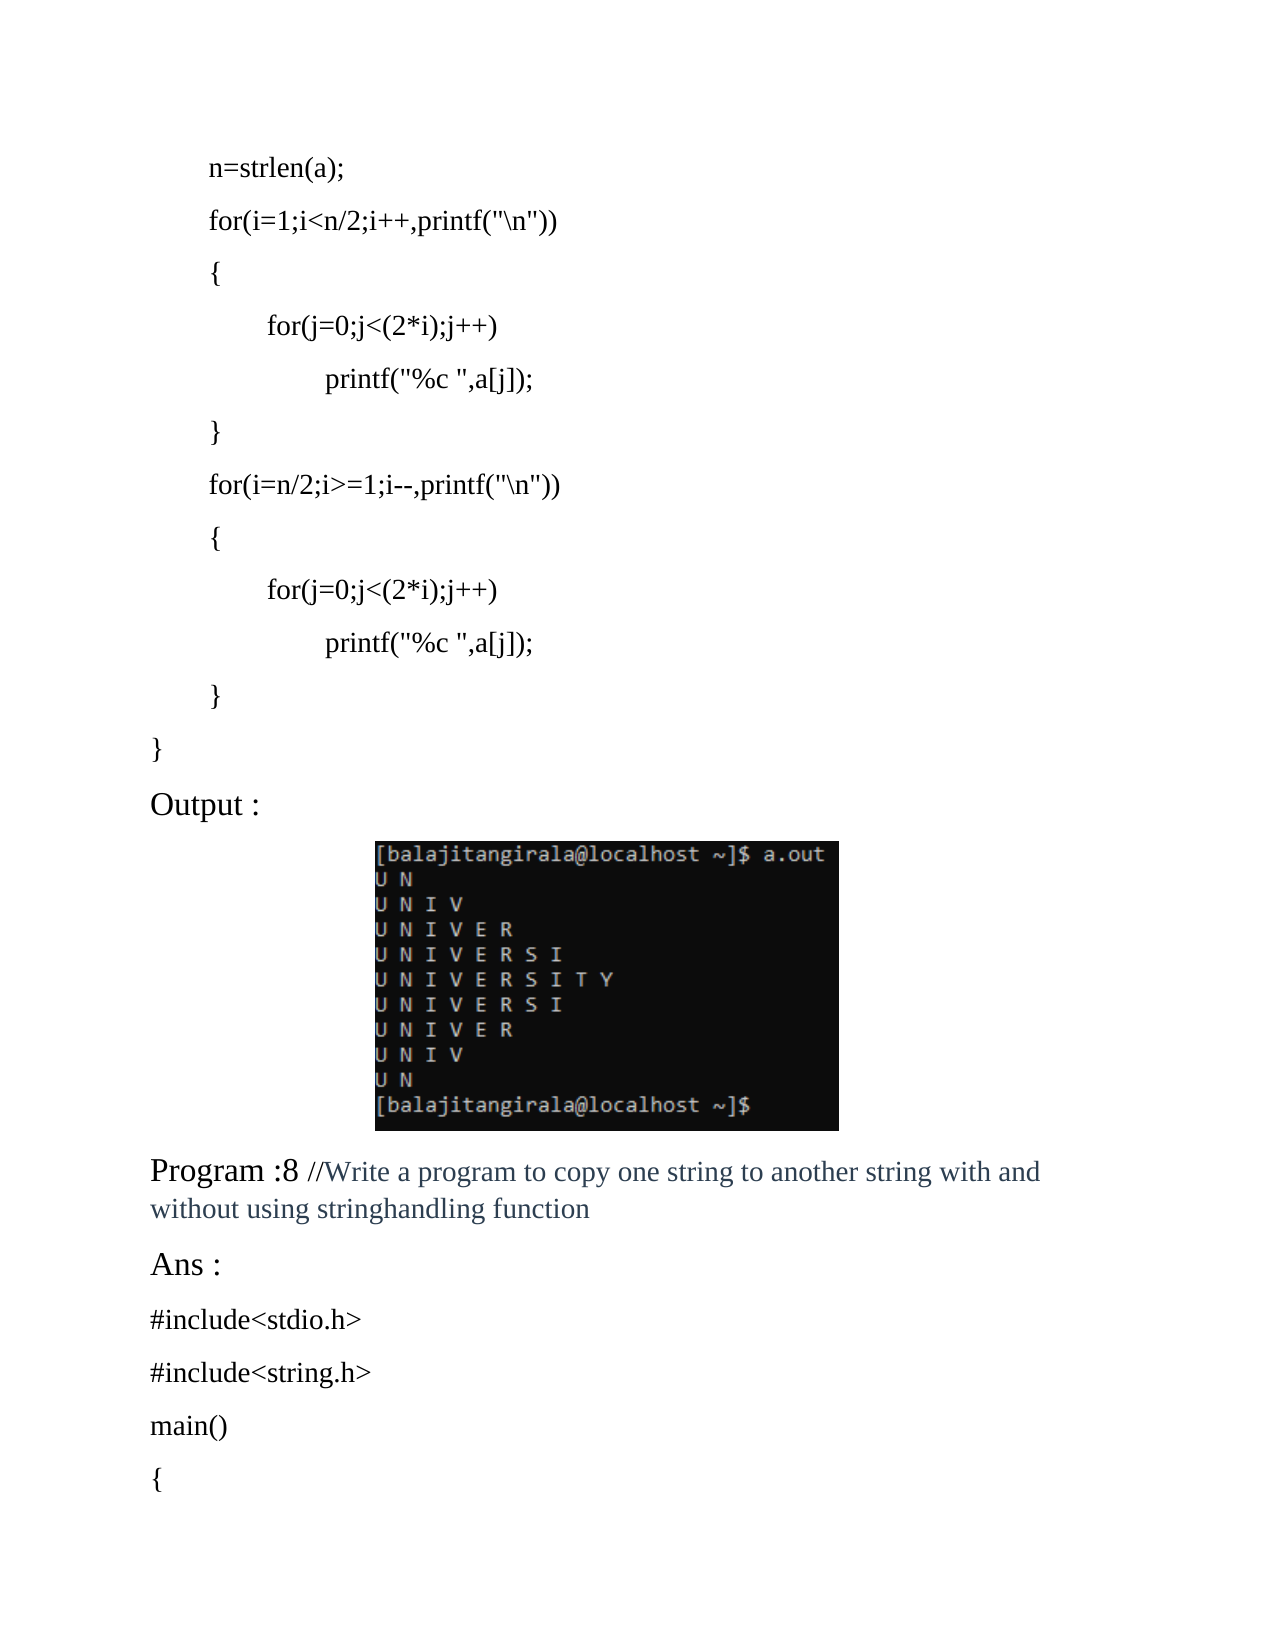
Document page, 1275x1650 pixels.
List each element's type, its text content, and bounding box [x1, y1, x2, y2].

text { [150, 520, 1125, 553]
text for(j=0;j<(2*i);j++) [150, 308, 1125, 342]
text n=strlen(a); [150, 150, 1125, 183]
text { [150, 1461, 1125, 1494]
text for(i=n/2;i>=1;i--,printf("\n")) [150, 467, 1125, 500]
picture [375, 841, 839, 1131]
text Output : [150, 784, 1125, 822]
text Ans : [150, 1244, 1125, 1283]
text for(j=0;j<(2*i);j++) [150, 572, 1125, 606]
text Program :8 //Write a program to copy one string to another string with and without using stringhandling function [150, 1151, 1125, 1225]
text { [150, 256, 1125, 289]
text main() [150, 1408, 1125, 1441]
text for(i=1;i<n/2;i++,printf("\n")) [150, 203, 1125, 236]
text } [150, 414, 1125, 448]
text } [150, 678, 1125, 712]
text } [150, 731, 1125, 764]
text #include<stdio.h> [150, 1302, 1125, 1336]
text #include<string.h> [150, 1355, 1125, 1389]
text printf("%c ",a[j]); [150, 625, 1125, 659]
text printf("%c ",a[j]); [150, 361, 1125, 395]
